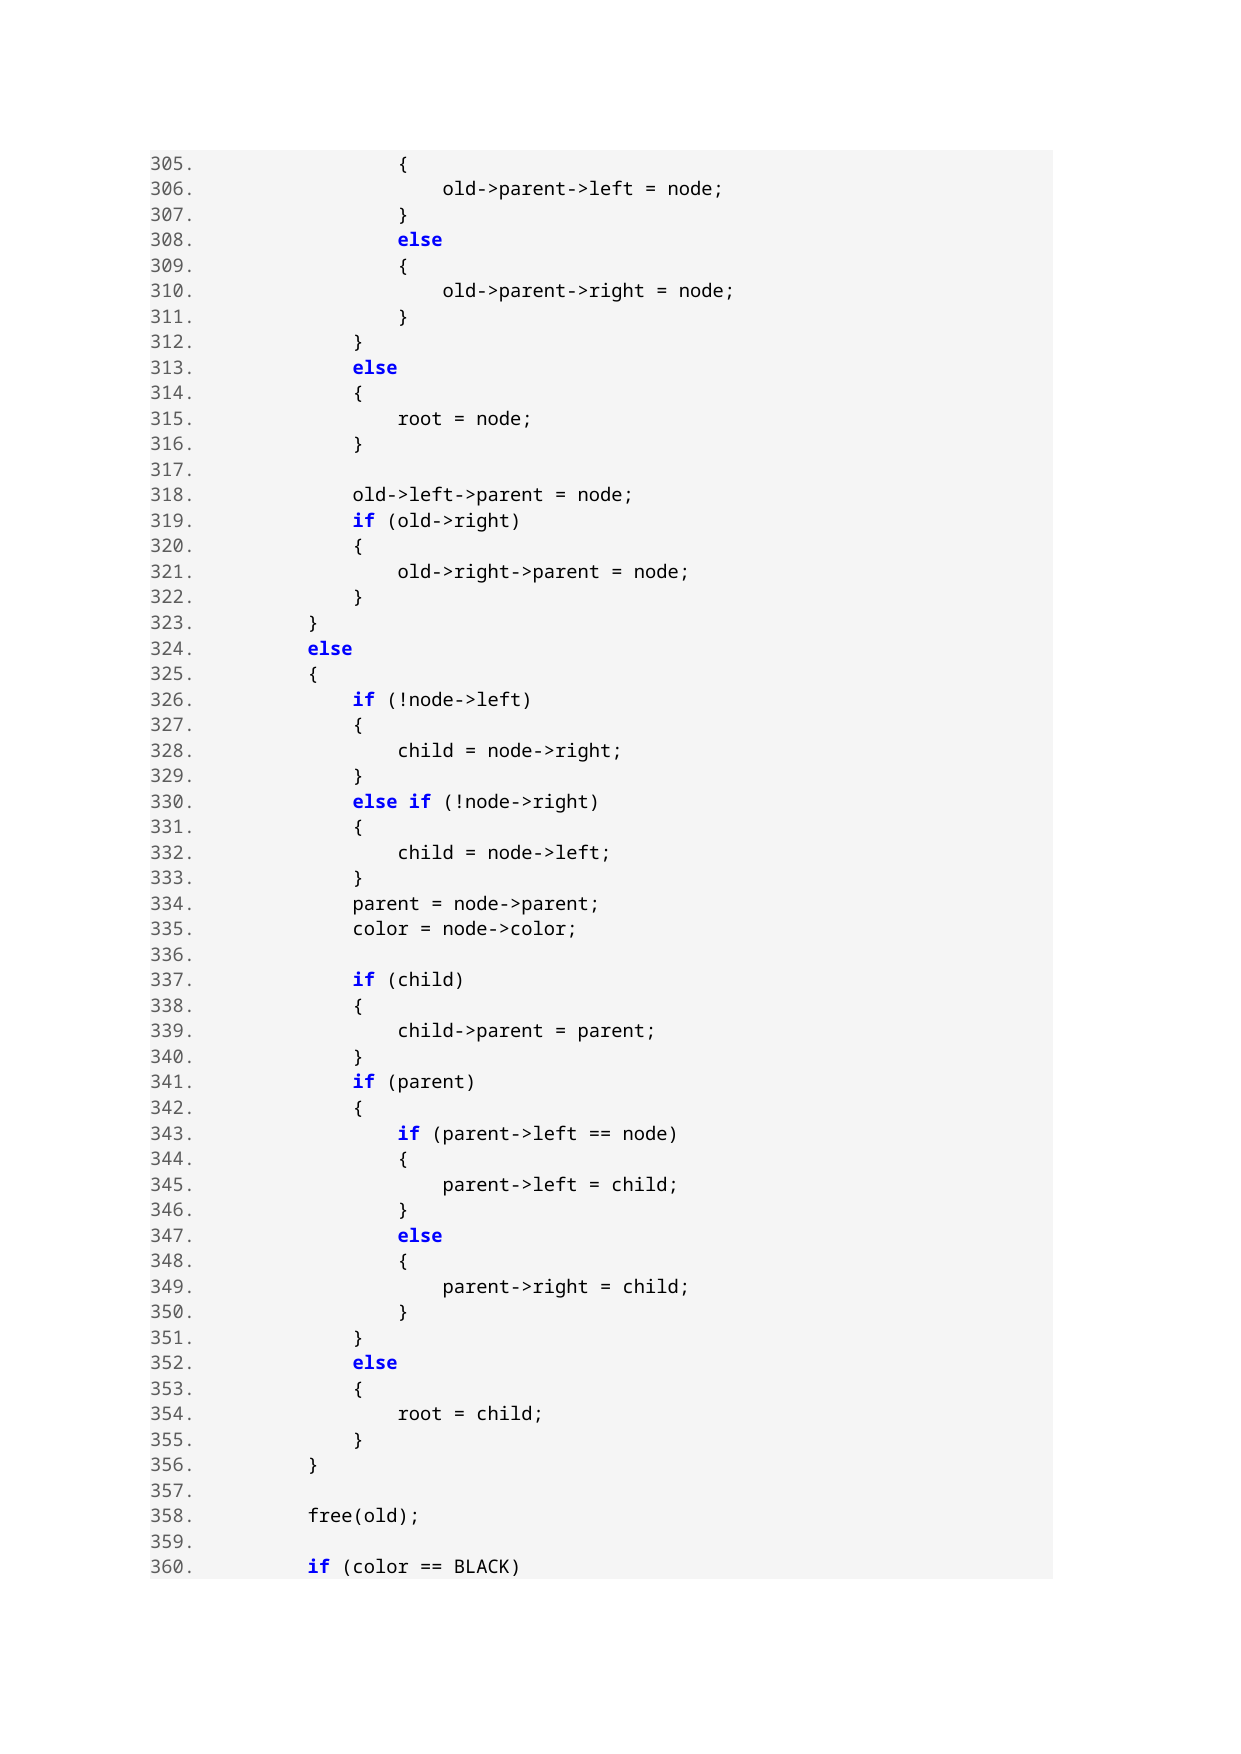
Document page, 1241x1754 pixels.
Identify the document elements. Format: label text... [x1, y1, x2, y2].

list } [150, 303, 1053, 329]
list { [150, 813, 1053, 839]
list { [150, 533, 1053, 558]
list else [150, 227, 1053, 252]
list { [150, 660, 1053, 686]
list else [150, 1349, 1053, 1375]
list } [150, 1043, 1053, 1069]
list } [150, 431, 1053, 456]
list else [150, 354, 1053, 380]
list else [150, 635, 1053, 660]
list { [150, 150, 1053, 176]
list root = node; [150, 405, 1053, 431]
list if (child) [150, 967, 1053, 992]
list if (parent->left == node) [150, 1120, 1053, 1145]
list } [150, 1298, 1053, 1324]
list if (parent) [150, 1069, 1053, 1094]
list } [150, 762, 1053, 788]
list } [150, 609, 1053, 635]
list if (color == BLACK) [150, 1554, 1053, 1579]
list parent->left = child; [150, 1171, 1053, 1196]
list old->parent->left = node; [150, 176, 1053, 201]
list { [150, 1094, 1053, 1120]
list child->parent = parent; [150, 1018, 1053, 1043]
list if (old->right) [150, 507, 1053, 533]
list } [150, 201, 1053, 227]
list color = node->color; [150, 916, 1053, 941]
list } [150, 1452, 1053, 1477]
list parent = node->parent; [150, 890, 1053, 916]
list { [150, 1145, 1053, 1171]
list parent->right = child; [150, 1273, 1053, 1298]
list child = node->right; [150, 737, 1053, 762]
list else [150, 1222, 1053, 1247]
list { [150, 380, 1053, 405]
list old->right->parent = node; [150, 558, 1053, 584]
list else if (!node->right) [150, 788, 1053, 813]
list } [150, 1196, 1053, 1222]
list old->left->parent = node; [150, 482, 1053, 507]
list } [150, 584, 1053, 609]
list { [150, 711, 1053, 737]
list } [150, 1324, 1053, 1349]
list { [150, 992, 1053, 1018]
list root = child; [150, 1401, 1053, 1426]
list { [150, 1375, 1053, 1401]
list { [150, 252, 1053, 278]
list child = node->left; [150, 839, 1053, 864]
list old->parent->right = node; [150, 278, 1053, 303]
list { [150, 1247, 1053, 1273]
list } [150, 329, 1053, 354]
list } [150, 1426, 1053, 1452]
list free(old); [150, 1503, 1053, 1528]
list } [150, 864, 1053, 890]
list if (!node->left) [150, 686, 1053, 711]
